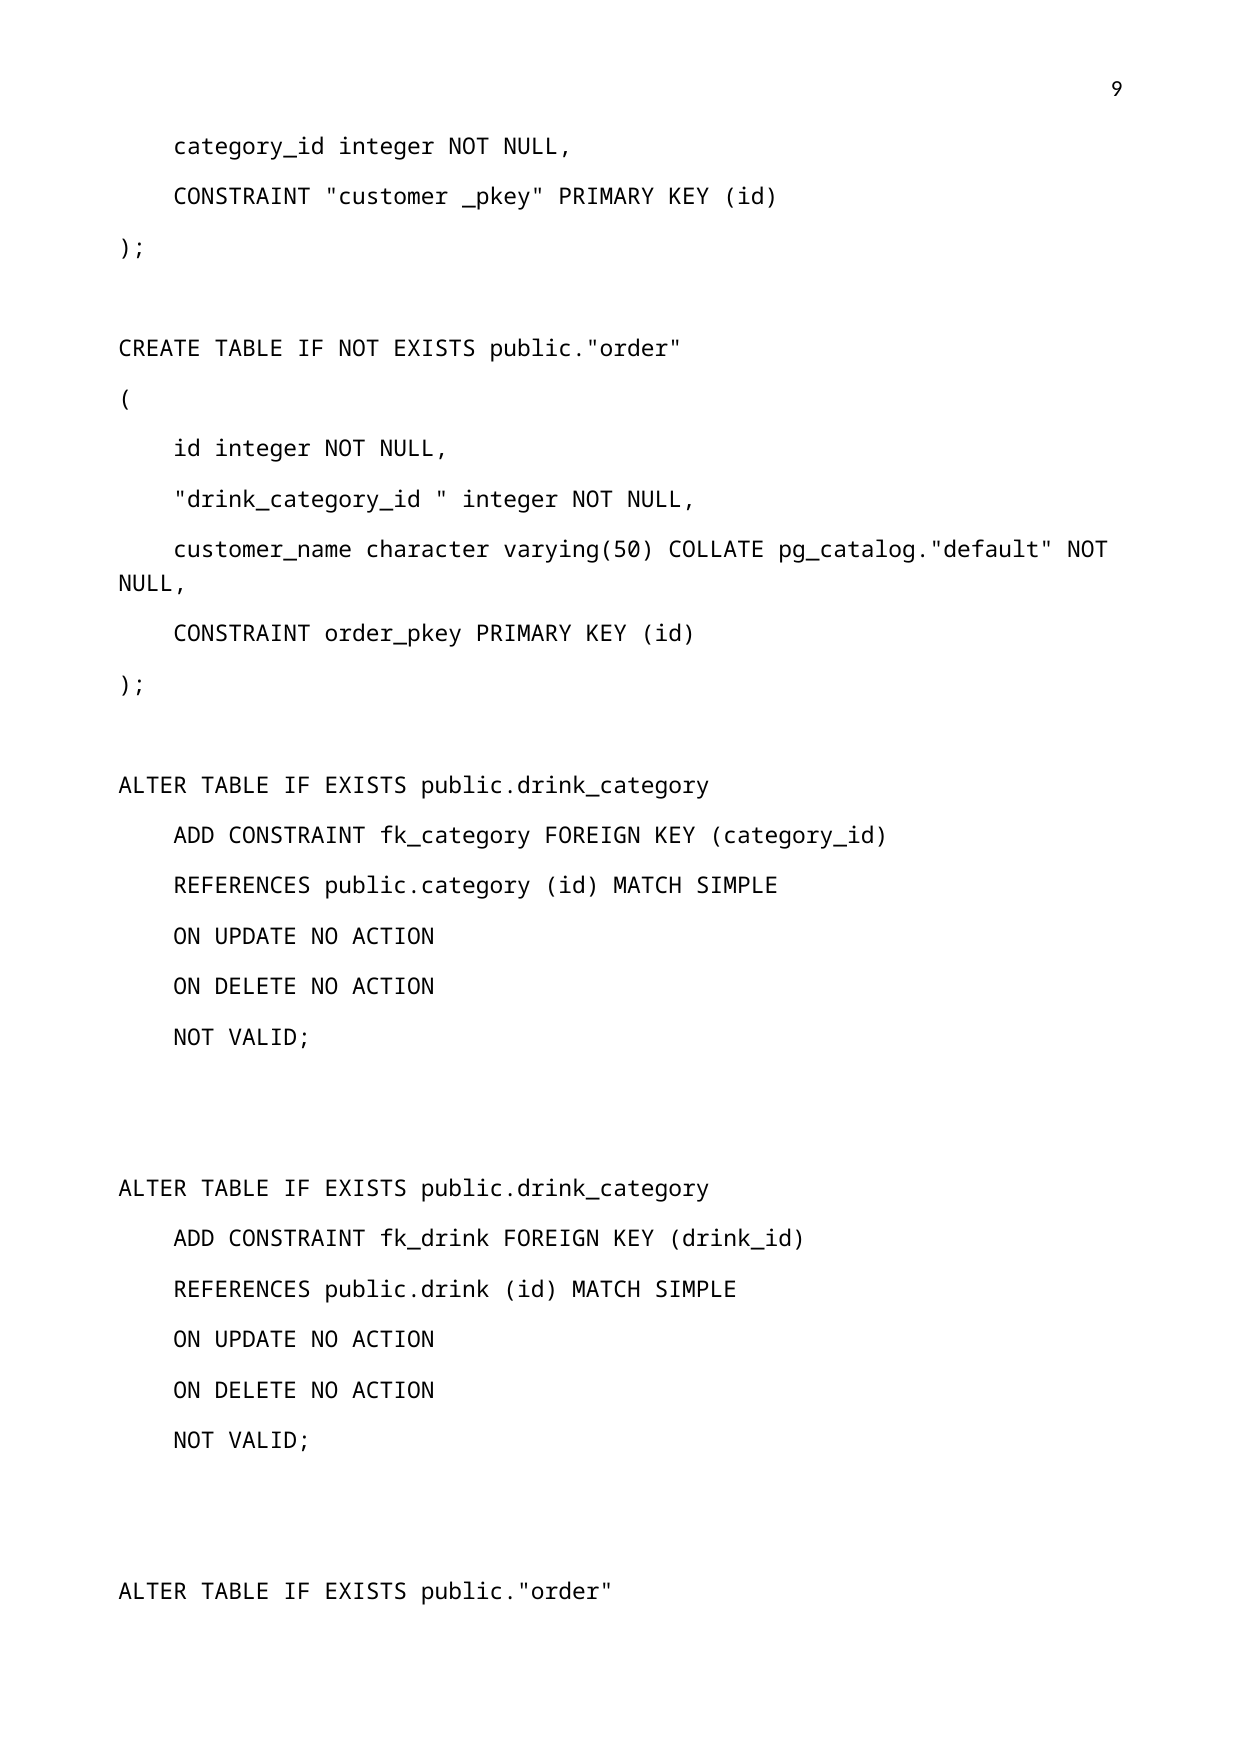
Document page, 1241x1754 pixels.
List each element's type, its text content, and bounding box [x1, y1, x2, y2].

text ); [118, 668, 1122, 699]
text CONSTRAINT order_pkey PRIMARY KEY (id) [118, 617, 1122, 649]
text category_id integer NOT NULL, [118, 130, 1122, 161]
text REFERENCES public.category (id) MATCH SIMPLE [118, 869, 1122, 901]
text ALTER TABLE IF EXISTS public.drink_category [118, 769, 1122, 800]
text ON DELETE NO ACTION [118, 970, 1122, 1002]
text CREATE TABLE IF NOT EXISTS public."order" [118, 332, 1122, 363]
text REFERENCES public.drink (id) MATCH SIMPLE [118, 1273, 1122, 1304]
text NOT VALID; [118, 1021, 1122, 1052]
text ALTER TABLE IF EXISTS public."order" [118, 1575, 1122, 1607]
text ALTER TABLE IF EXISTS public.drink_category [118, 1172, 1122, 1203]
text ); [118, 231, 1122, 262]
text ADD CONSTRAINT fk_category FOREIGN KEY (category_id) [118, 819, 1122, 850]
text CONSTRAINT "customer _pkey" PRIMARY KEY (id) [118, 180, 1122, 212]
text ( [118, 382, 1122, 413]
text id integer NOT NULL, [118, 432, 1122, 464]
text NOT VALID; [118, 1424, 1122, 1455]
text ON DELETE NO ACTION [118, 1374, 1122, 1405]
text ON UPDATE NO ACTION [118, 920, 1122, 951]
text ADD CONSTRAINT fk_drink FOREIGN KEY (drink_id) [118, 1222, 1122, 1254]
text customer_name character varying(50) COLLATE pg_catalog."default" NOT NULL, [118, 533, 1122, 598]
text ON UPDATE NO ACTION [118, 1323, 1122, 1354]
text "drink_category_id " integer NOT NULL, [118, 483, 1122, 514]
